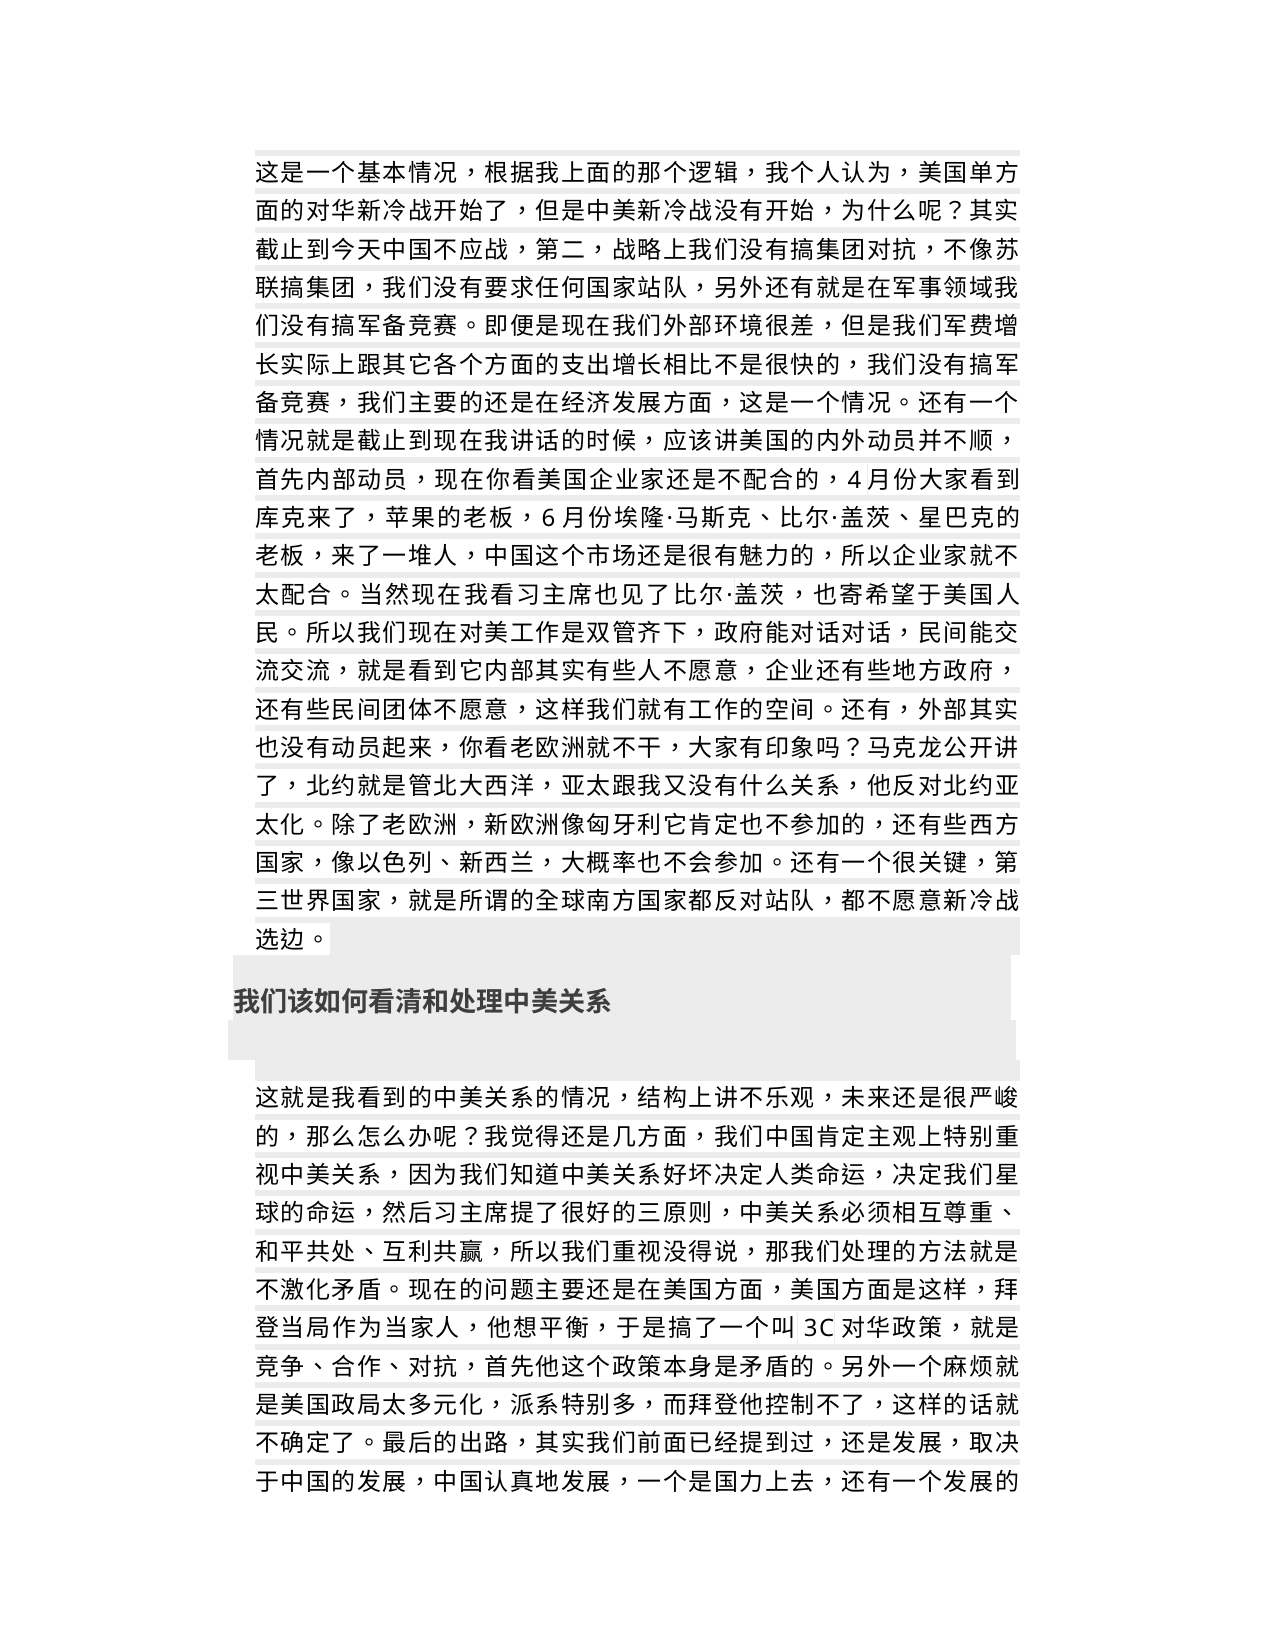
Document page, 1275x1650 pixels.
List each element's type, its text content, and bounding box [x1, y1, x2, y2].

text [255, 1305, 1020, 1350]
text 我们该如何看清和处理中美关系 [233, 971, 1011, 1020]
